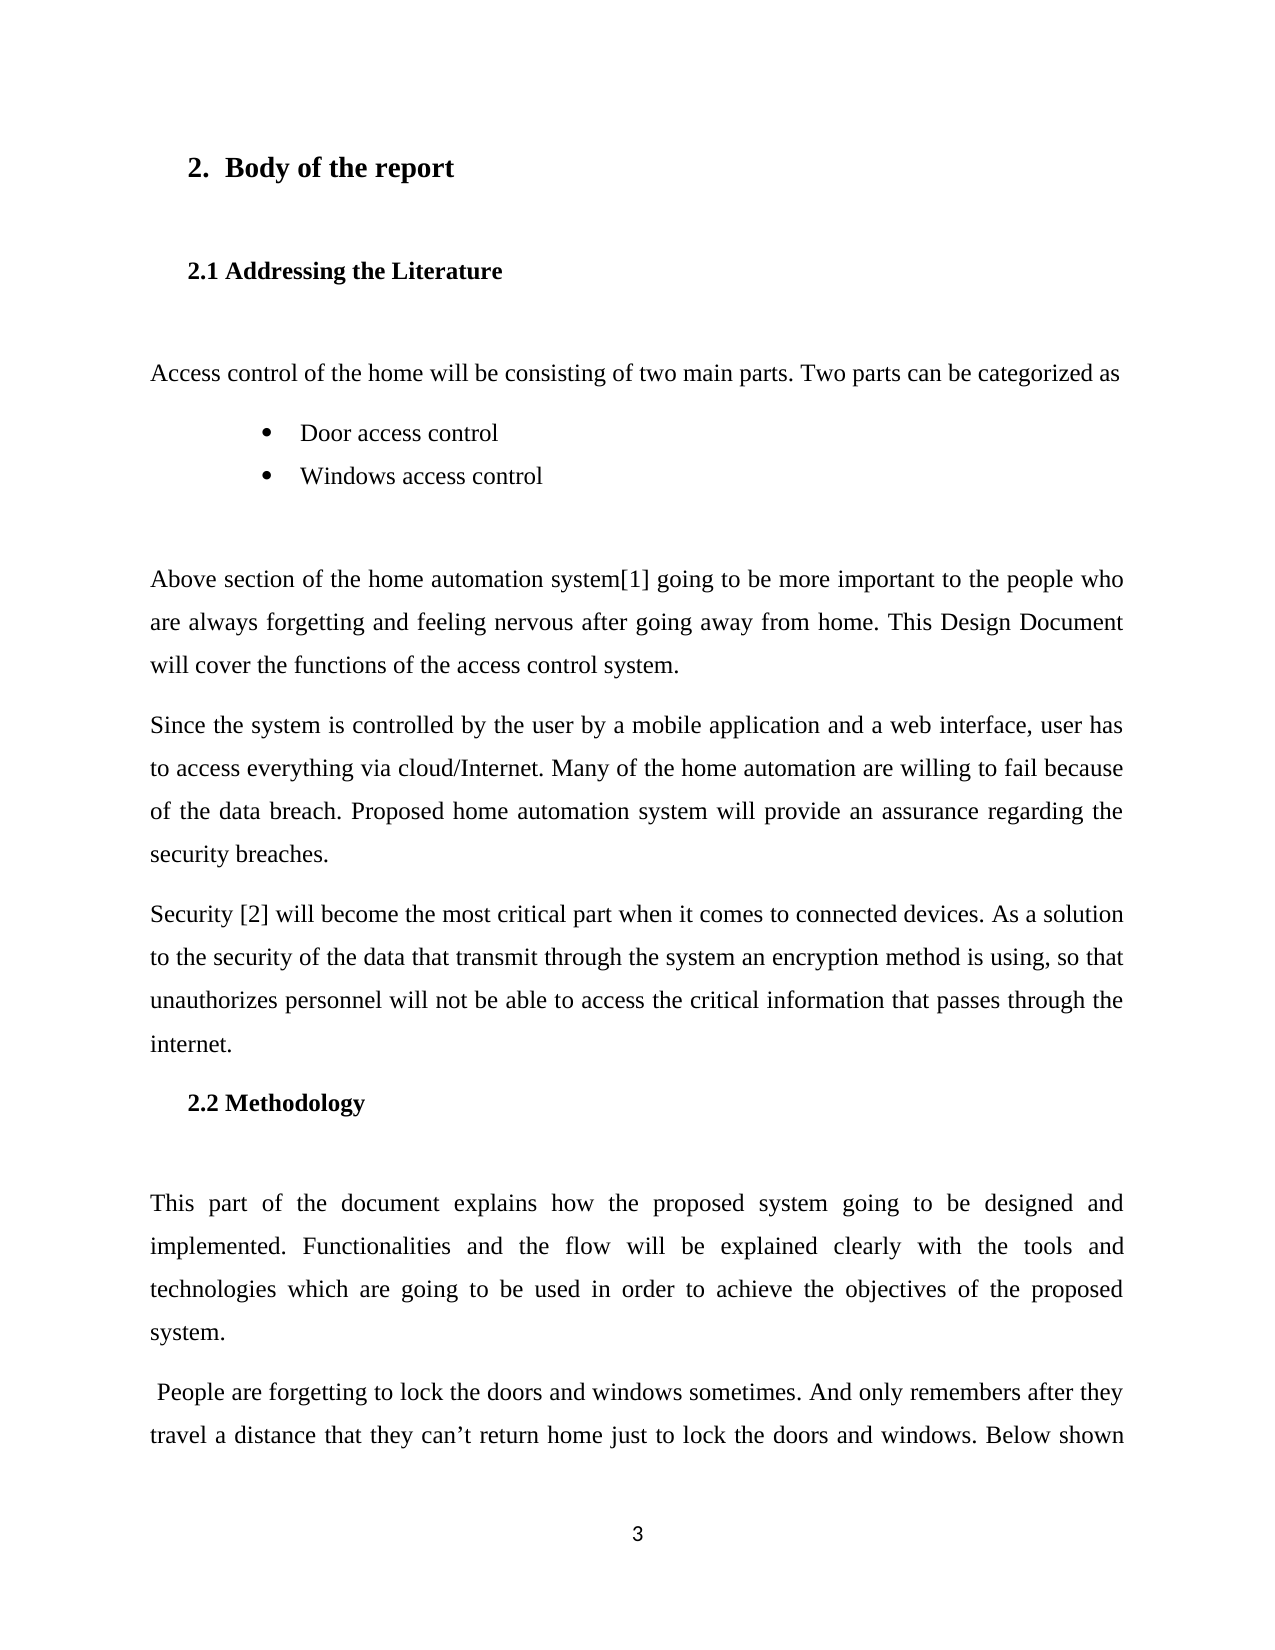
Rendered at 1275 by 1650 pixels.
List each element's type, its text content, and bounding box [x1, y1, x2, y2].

text Security [2] will become the most critical part when it comes to connected devices. As a solution to the security of the data that transmit through the system an encryption method is using, so that unauthorizes personnel will not be able to access the critical information that passes through the internet. [150, 899, 1125, 1057]
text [150, 1377, 1125, 1449]
list Windows access control [262, 461, 1125, 490]
subtitle Methodology [187, 1088, 1125, 1117]
list Door access control [262, 418, 1125, 447]
text This part of the document explains how the proposed system going to be designed and implemented. Functionalities and the flow will be explained clearly with the tools and technologies which are going to be used in order to achieve the objectives of the proposed system. [150, 1188, 1125, 1346]
text Above section of the home automation system[1] going to be more important to the people who are always forgetting and feeling nervous after going away from home. This Design Document will cover the functions of the access control system. [150, 564, 1125, 679]
text Since the system is controlled by the user by a mobile application and a web interface, user has to access everything via cloud/Internet. Many of the home automation are willing to fail because of the data breach. Proposed home automation system will provide an assurance regarding the security breaches. [150, 710, 1125, 868]
subtitle Addressing the Literature [187, 256, 1125, 285]
subtitle Body of the report [187, 150, 1125, 183]
text Access control of the home will be consisting of two main parts. Two parts can be categorized as [150, 358, 1125, 387]
